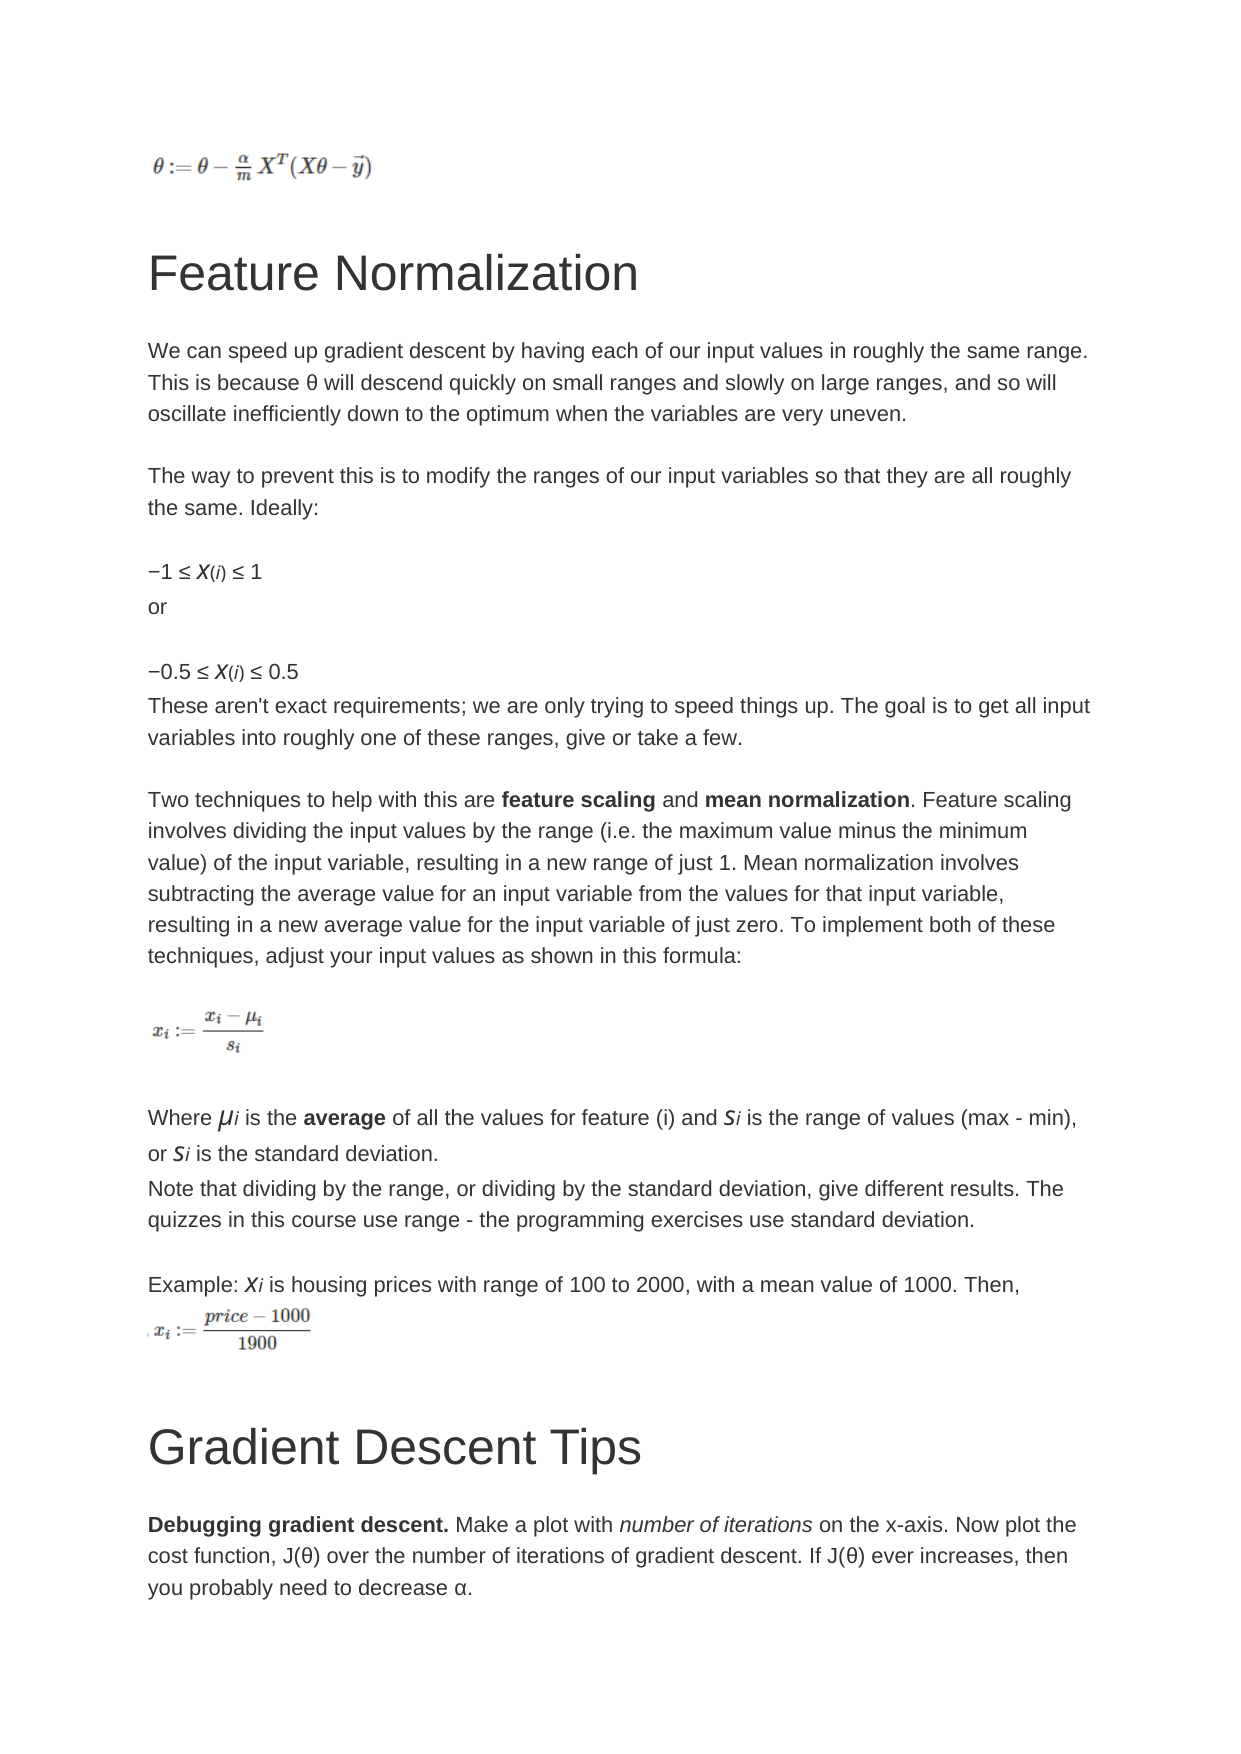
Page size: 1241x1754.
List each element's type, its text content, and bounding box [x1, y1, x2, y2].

text −1 ≤ x(i) ≤ 1 [148, 551, 1093, 588]
picture [147, 147, 377, 187]
text Debugging gradient descent. Make a plot with number of iterations on the x-axis. Now plot the cost function, J(θ) over the number of iterations of gradient descent. If J(θ) ever increases, then you probably need to decrease α. [148, 1506, 1093, 1599]
picture [147, 999, 272, 1065]
text Note that dividing by the range, or dividing by the standard deviation, give different results. The quizzes in this course use range - the programming exercises use standard deviation. [148, 1170, 1093, 1232]
text Gradient Descent Tips [148, 1417, 1093, 1474]
text We can speed up gradient descent by having each of our input values in roughly the same range. This is because θ will descend quickly on small ranges and slowly on large ranges, and so will oscillate inefficiently down to the optimum when the variables are very uneven. [148, 332, 1093, 426]
picture [147, 1300, 314, 1361]
text −0.5 ≤ x(i) ≤ 0.5 [148, 650, 1093, 687]
text Where μi is the average of all the values for feature (i) and si is the range of values (max - min), or si is the standard deviation. [148, 1096, 1093, 1170]
text These aren't exact requirements; we are only trying to speed things up. The goal is to get all input variables into roughly one of these ranges, give or take a few. [148, 687, 1093, 749]
text Example: xi is housing prices with range of 100 to 2000, with a mean value of 1000. Then, [148, 1263, 1093, 1300]
text The way to prevent this is to modify the ranges of our input variables so that they are all roughly the same. Ideally: [148, 457, 1093, 519]
text or [148, 588, 1093, 619]
text Two techniques to help with this are feature scaling and mean normalization. Feature scaling involves dividing the input values by the range (i.e. the maximum value minus the minimum value) of the input variable, resulting in a new range of just 1. Mean normalization involves subtracting the average value for an input variable from the values for that input variable, resulting in a new average value for the input variable of just zero. To implement both of these techniques, adjust your input values as shown in this formula: [148, 781, 1093, 968]
text Feature Normalization [148, 243, 1093, 301]
